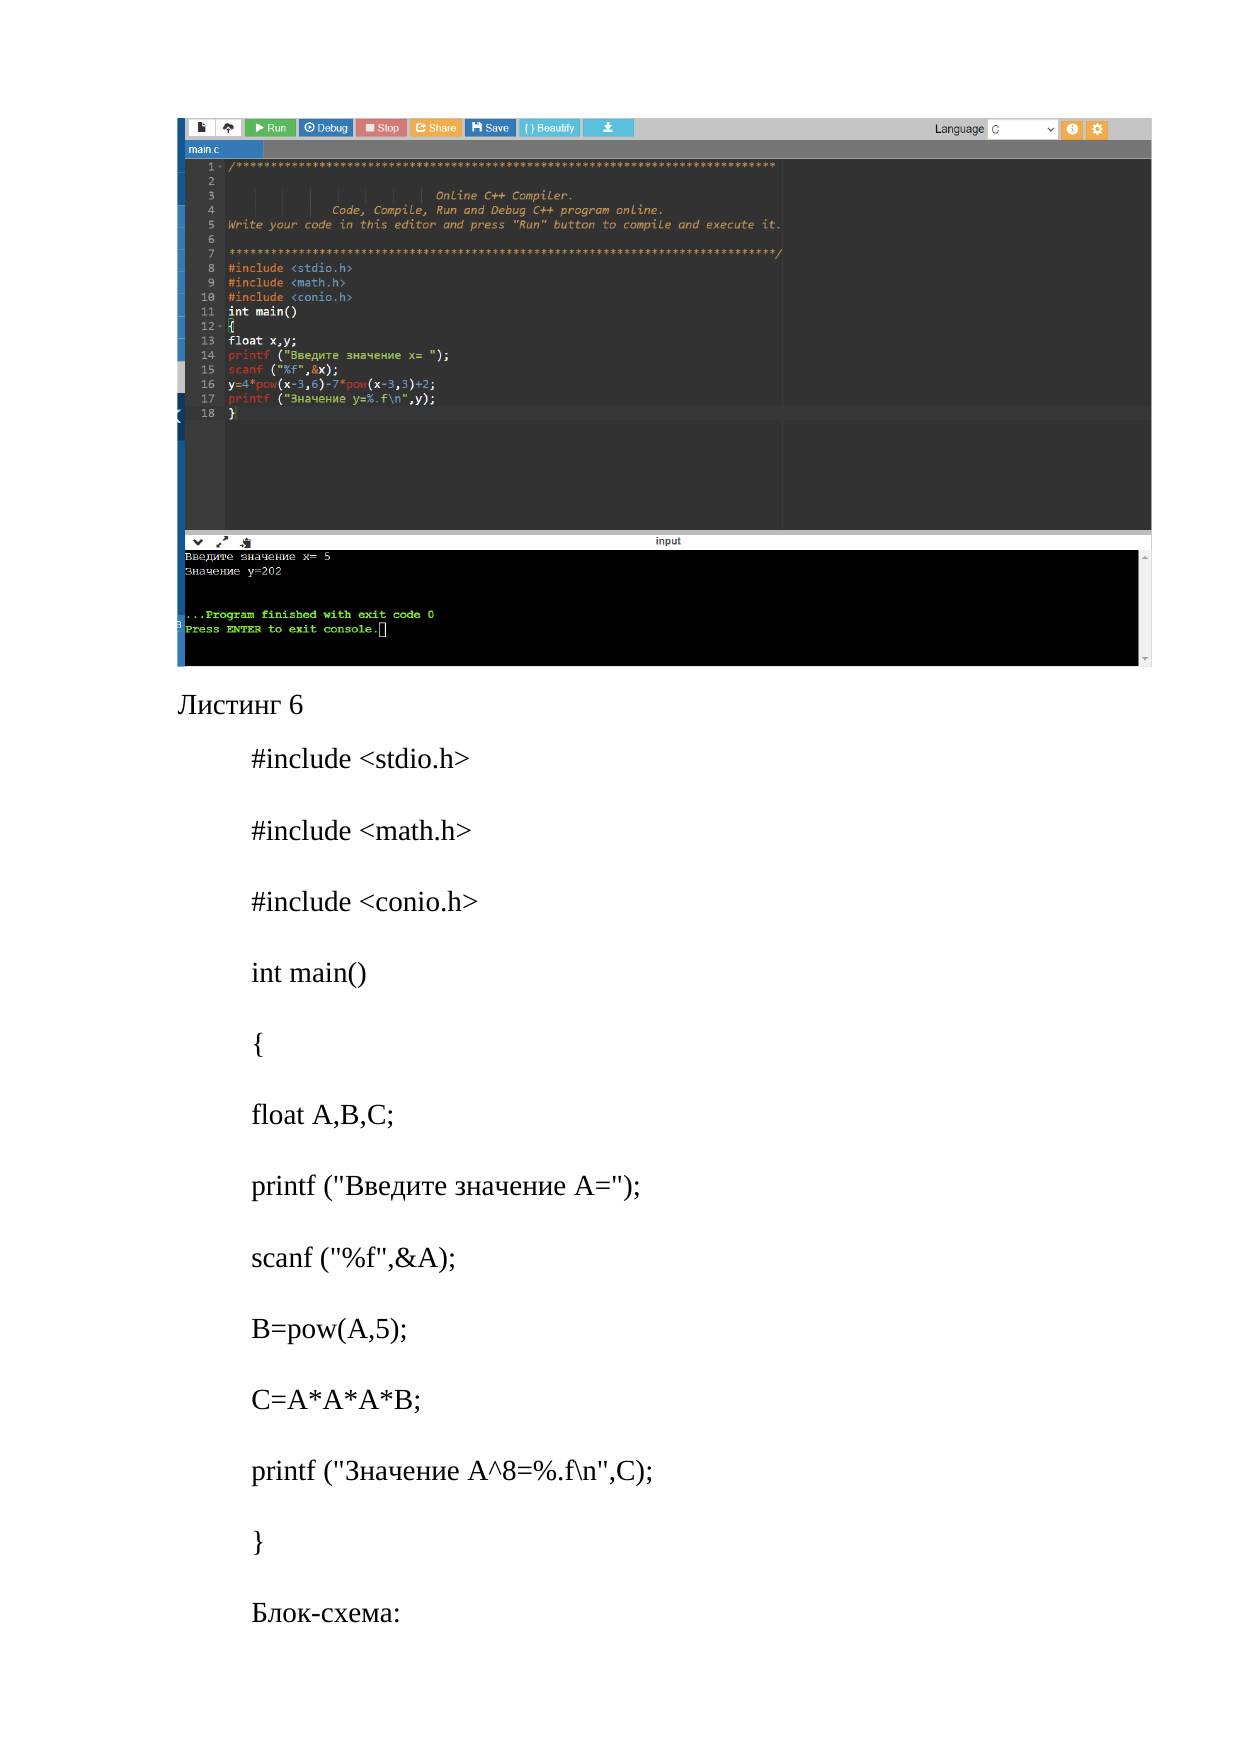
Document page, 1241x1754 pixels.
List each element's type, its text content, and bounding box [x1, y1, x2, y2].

text Блок-схема: [177, 1595, 1152, 1629]
text float A,B,C; [177, 1097, 1152, 1131]
text B=pow(A,5); [177, 1311, 1152, 1344]
text Листинг 6 [177, 687, 1152, 721]
text printf ("Введите значение A="); [177, 1168, 1152, 1202]
text #include <conio.h> [177, 884, 1152, 917]
text int main() [177, 955, 1152, 989]
text } [177, 1524, 1152, 1558]
picture [177, 118, 1152, 667]
text #include <math.h> [177, 813, 1152, 846]
text #include <stdio.h> [177, 742, 1152, 775]
text printf ("Значение A^8=%.f\n",C); [177, 1453, 1152, 1487]
text { [177, 1026, 1152, 1060]
text C=A*A*A*B; [177, 1382, 1152, 1416]
text scanf ("%f",&A); [177, 1240, 1152, 1273]
